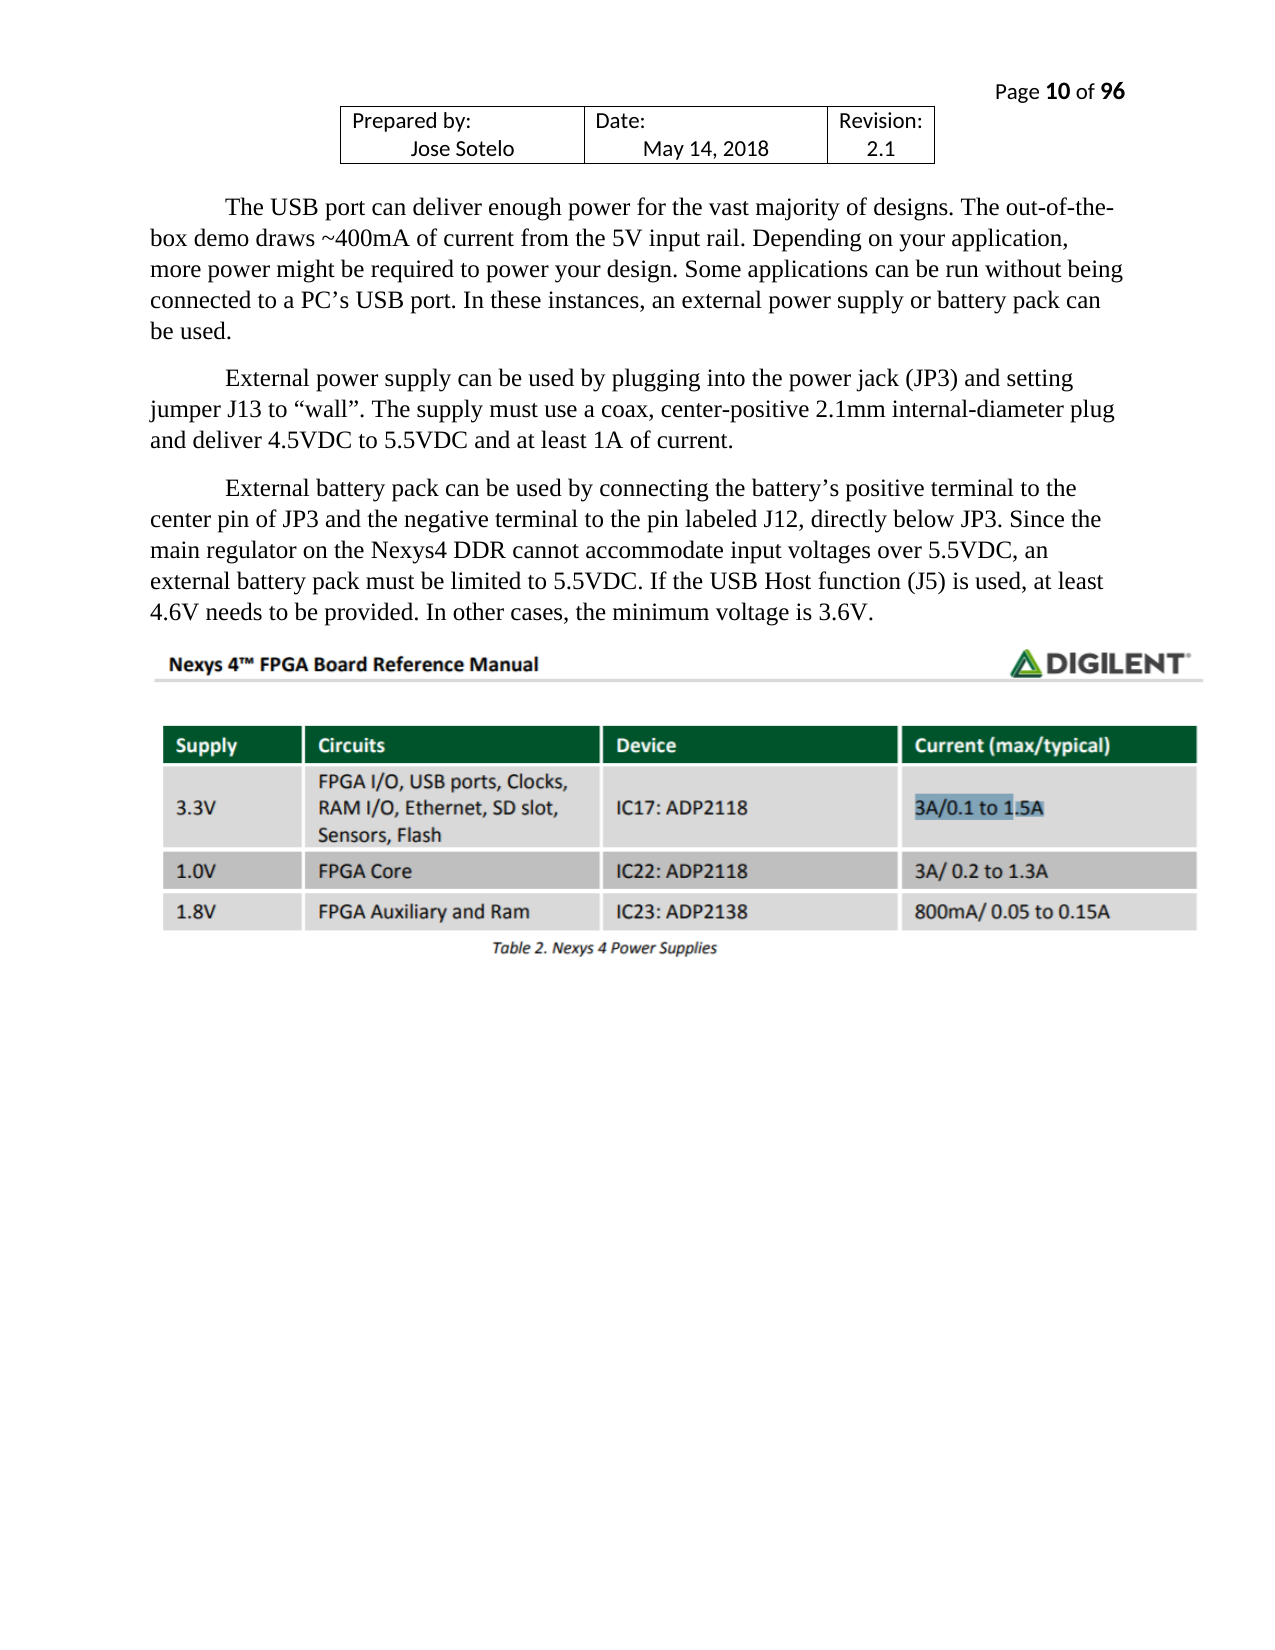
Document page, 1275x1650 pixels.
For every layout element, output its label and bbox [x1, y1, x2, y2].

picture [150, 645, 1215, 960]
